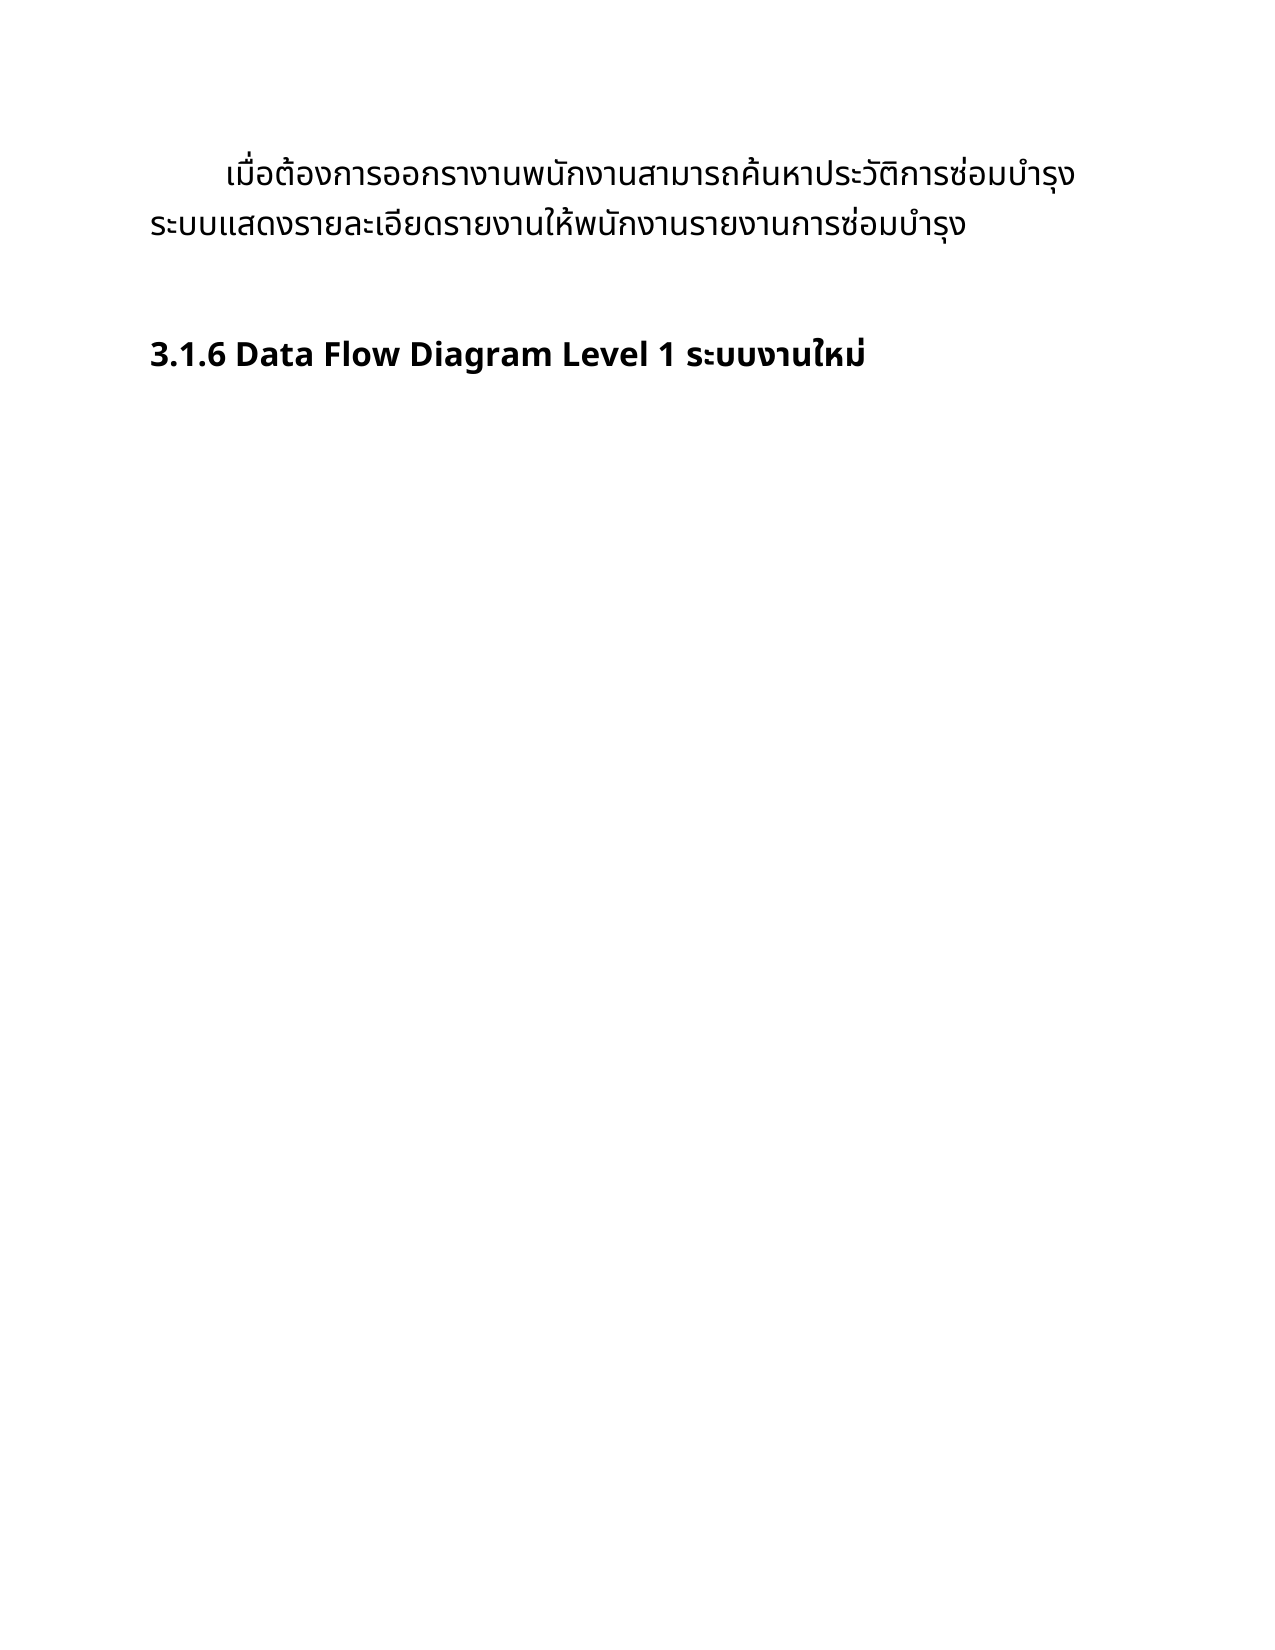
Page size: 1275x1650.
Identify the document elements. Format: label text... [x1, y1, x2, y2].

text เมื่อต้องการออกรางานพนักงานสามารถค้นหาประวัติการซ่อมบำรุง ระบบแสดงรายละเอียดรายงานให้พนักงานรายงานการซ่อมบำรุง [150, 150, 1125, 251]
text 3.1.6 Data Flow Diagram Level 1 ระบบงานใหม่ [150, 330, 1125, 381]
